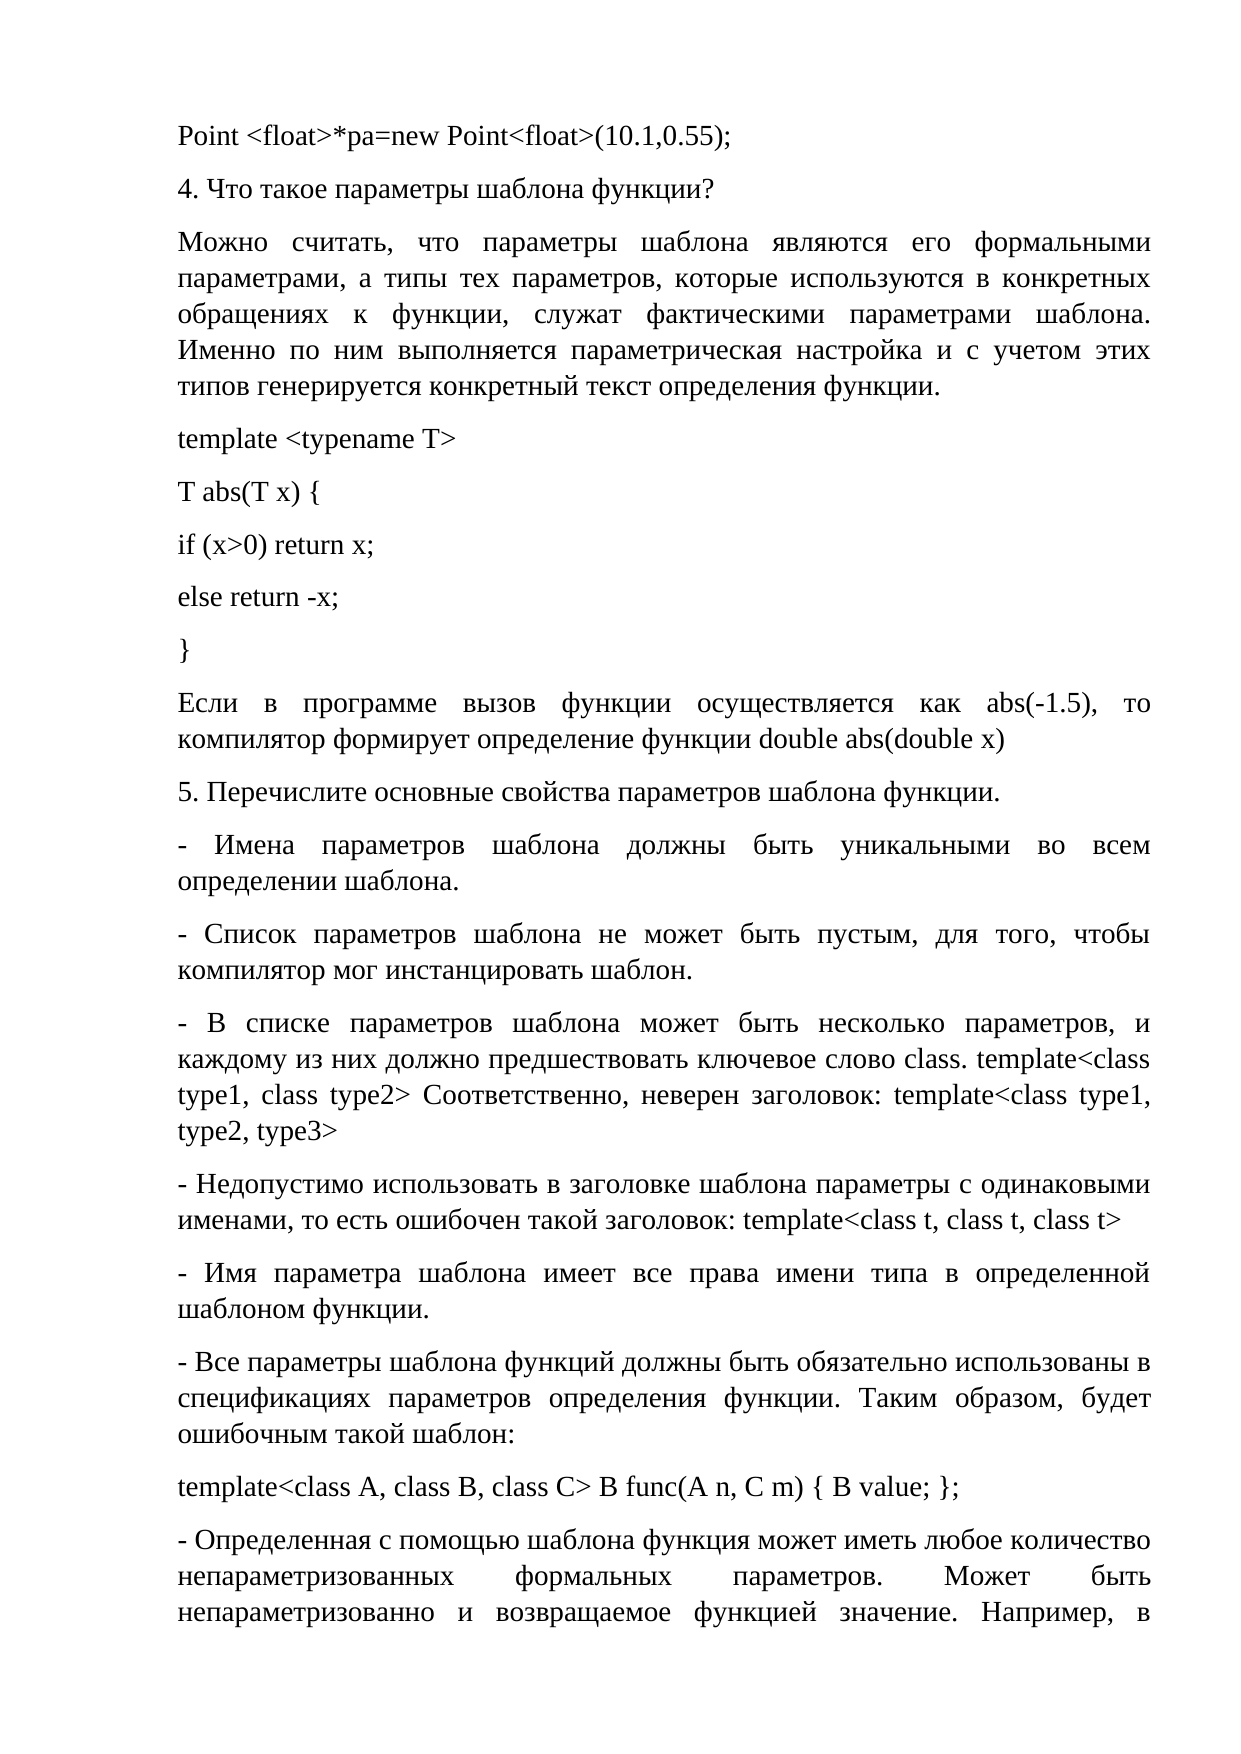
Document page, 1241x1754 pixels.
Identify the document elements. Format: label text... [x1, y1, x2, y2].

text - Все параметры шаблона функций должны быть обязательно использованы в спецификациях параметров определения функции. Таким образом, будет ошибочным такой шаблон: [177, 1344, 1152, 1450]
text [177, 1522, 1152, 1628]
text Если в программе вызов функции осуществляется как abs(-1.5), то компилятор формирует определение функции double abs(double x) [177, 685, 1152, 755]
text - Список параметров шаблона не может быть пустым, для того, чтобы компилятор мог инстанцировать шаблон. [177, 916, 1152, 986]
text Point <float>*pa=new Point<float>(10.1,0.55); [177, 118, 1152, 152]
text 5. Перечислите основные свойства параметров шаблона функции. [177, 774, 1152, 808]
text template <typename T> [177, 421, 1152, 455]
text Можно считать, что параметры шаблона являются его формальными параметрами, а типы тех параметров, которые используются в конкретных обращениях к функции, служат фактическими параметрами шаблона. Именно по ним выполняется параметрическая настройка и с учетом этих типов генерируется конкретный текст определения функции. [177, 224, 1152, 402]
text - Имена параметров шаблона должны быть уникальными во всем определении шаблона. [177, 827, 1152, 897]
text else return -x; [177, 579, 1152, 613]
text 4. Что такое параметры шаблона функции? [177, 171, 1152, 204]
text - В списке параметров шаблона может быть несколько параметров, и каждому из них должно предшествовать ключевое слово class. template<class type1, class type2> Соответственно, неверен заголовок: template<class type1, type2, type3> [177, 1005, 1152, 1147]
text - Имя параметра шаблона имеет все права имени типа в определенной шаблоном функции. [177, 1255, 1152, 1325]
text T abs(T x) { [177, 474, 1152, 507]
text template<class A, class B, class C> B func(A n, C m) { B value; }; [177, 1469, 1152, 1503]
text - Недопустимо использовать в заголовке шаблона параметры с одинаковыми именами, то есть ошибочен такой заголовок: template<class t, class t, class t> [177, 1166, 1152, 1236]
text } [177, 632, 1152, 666]
text if (x>0) return x; [177, 527, 1152, 560]
